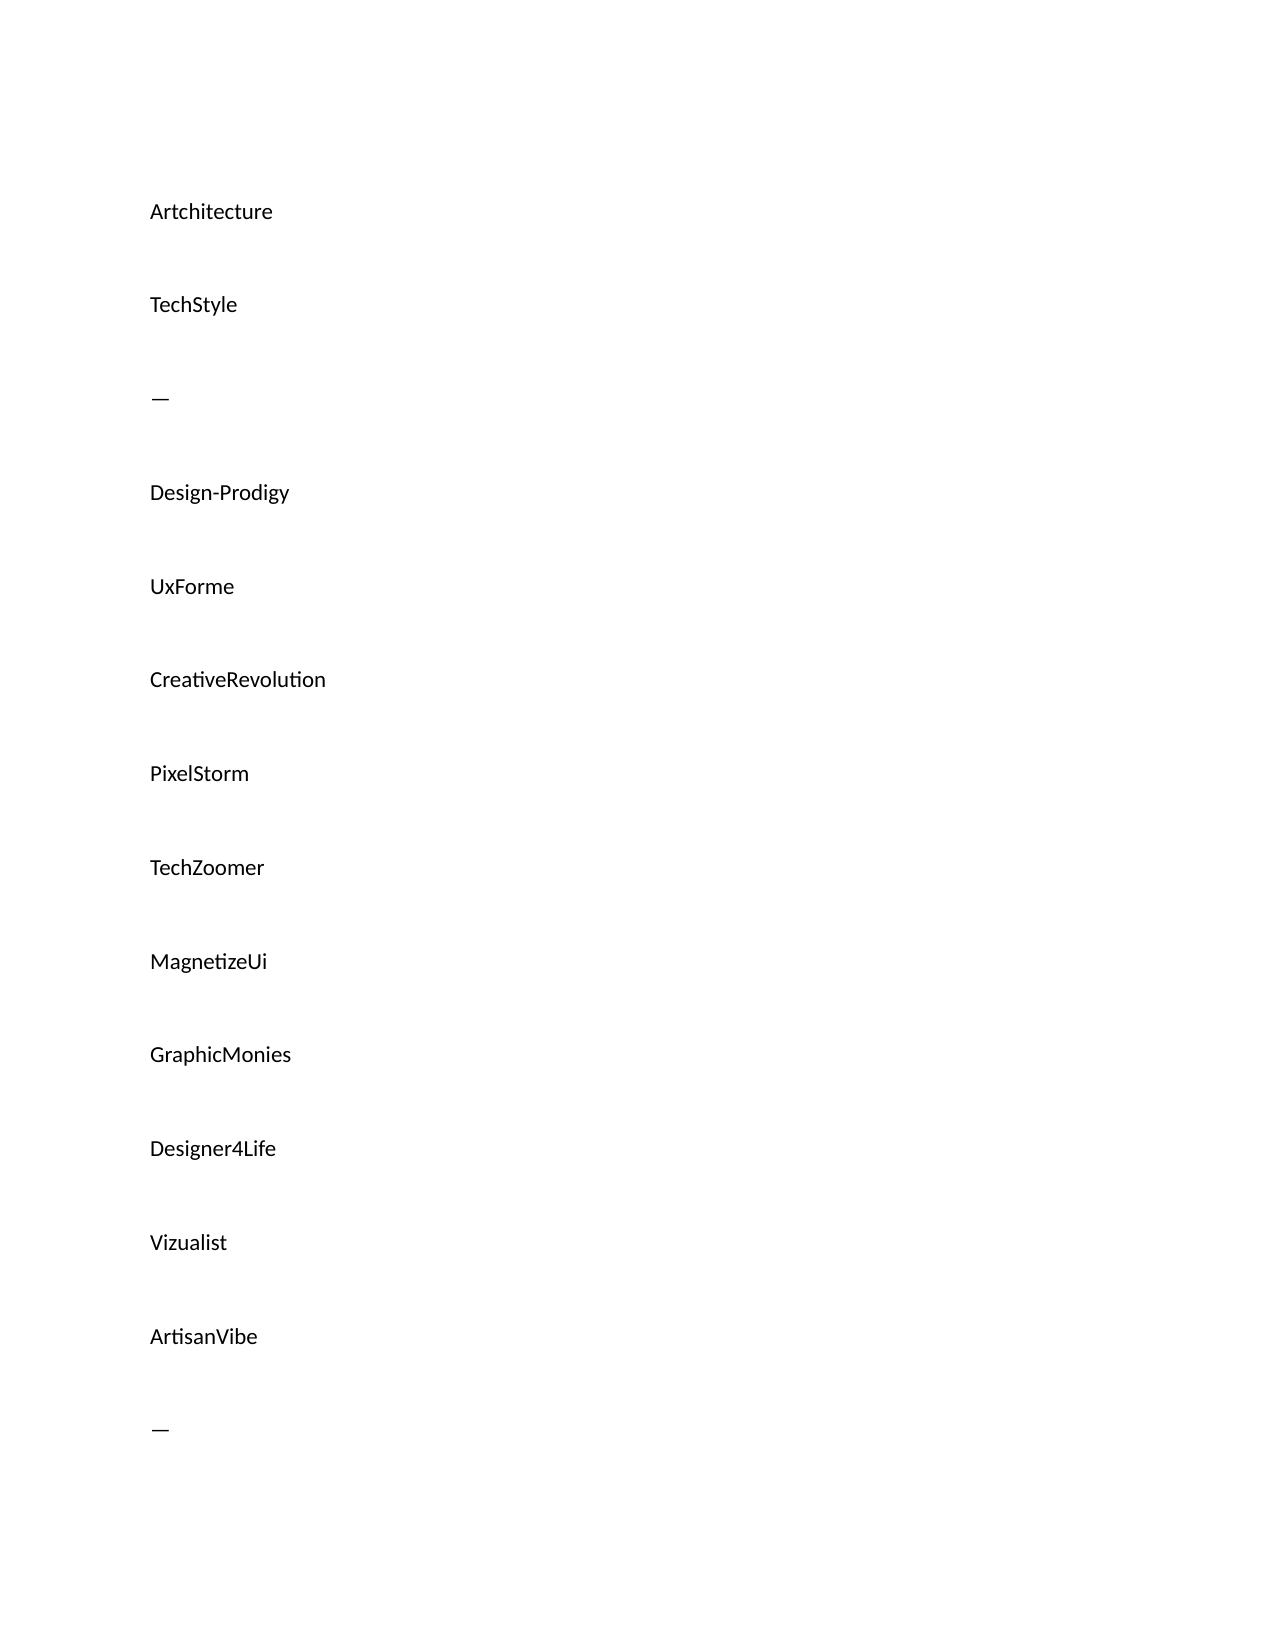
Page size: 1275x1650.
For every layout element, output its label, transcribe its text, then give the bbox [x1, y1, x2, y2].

text Design-Prodigy [150, 478, 1125, 506]
text Vizualist [150, 1228, 1125, 1256]
text CreativeRevolution [150, 666, 1125, 694]
text MagnetizeUi [150, 947, 1125, 975]
text TechStyle [150, 291, 1125, 319]
text PixelStorm [150, 759, 1125, 787]
text Artchitecture [150, 197, 1125, 225]
text UxForme [150, 572, 1125, 600]
text — [150, 1416, 1125, 1444]
text — [150, 384, 1125, 412]
text ArtisanVibe [150, 1322, 1125, 1350]
text Designer4Life [150, 1134, 1125, 1162]
text TechZoomer [150, 853, 1125, 881]
text GraphicMonies [150, 1041, 1125, 1069]
